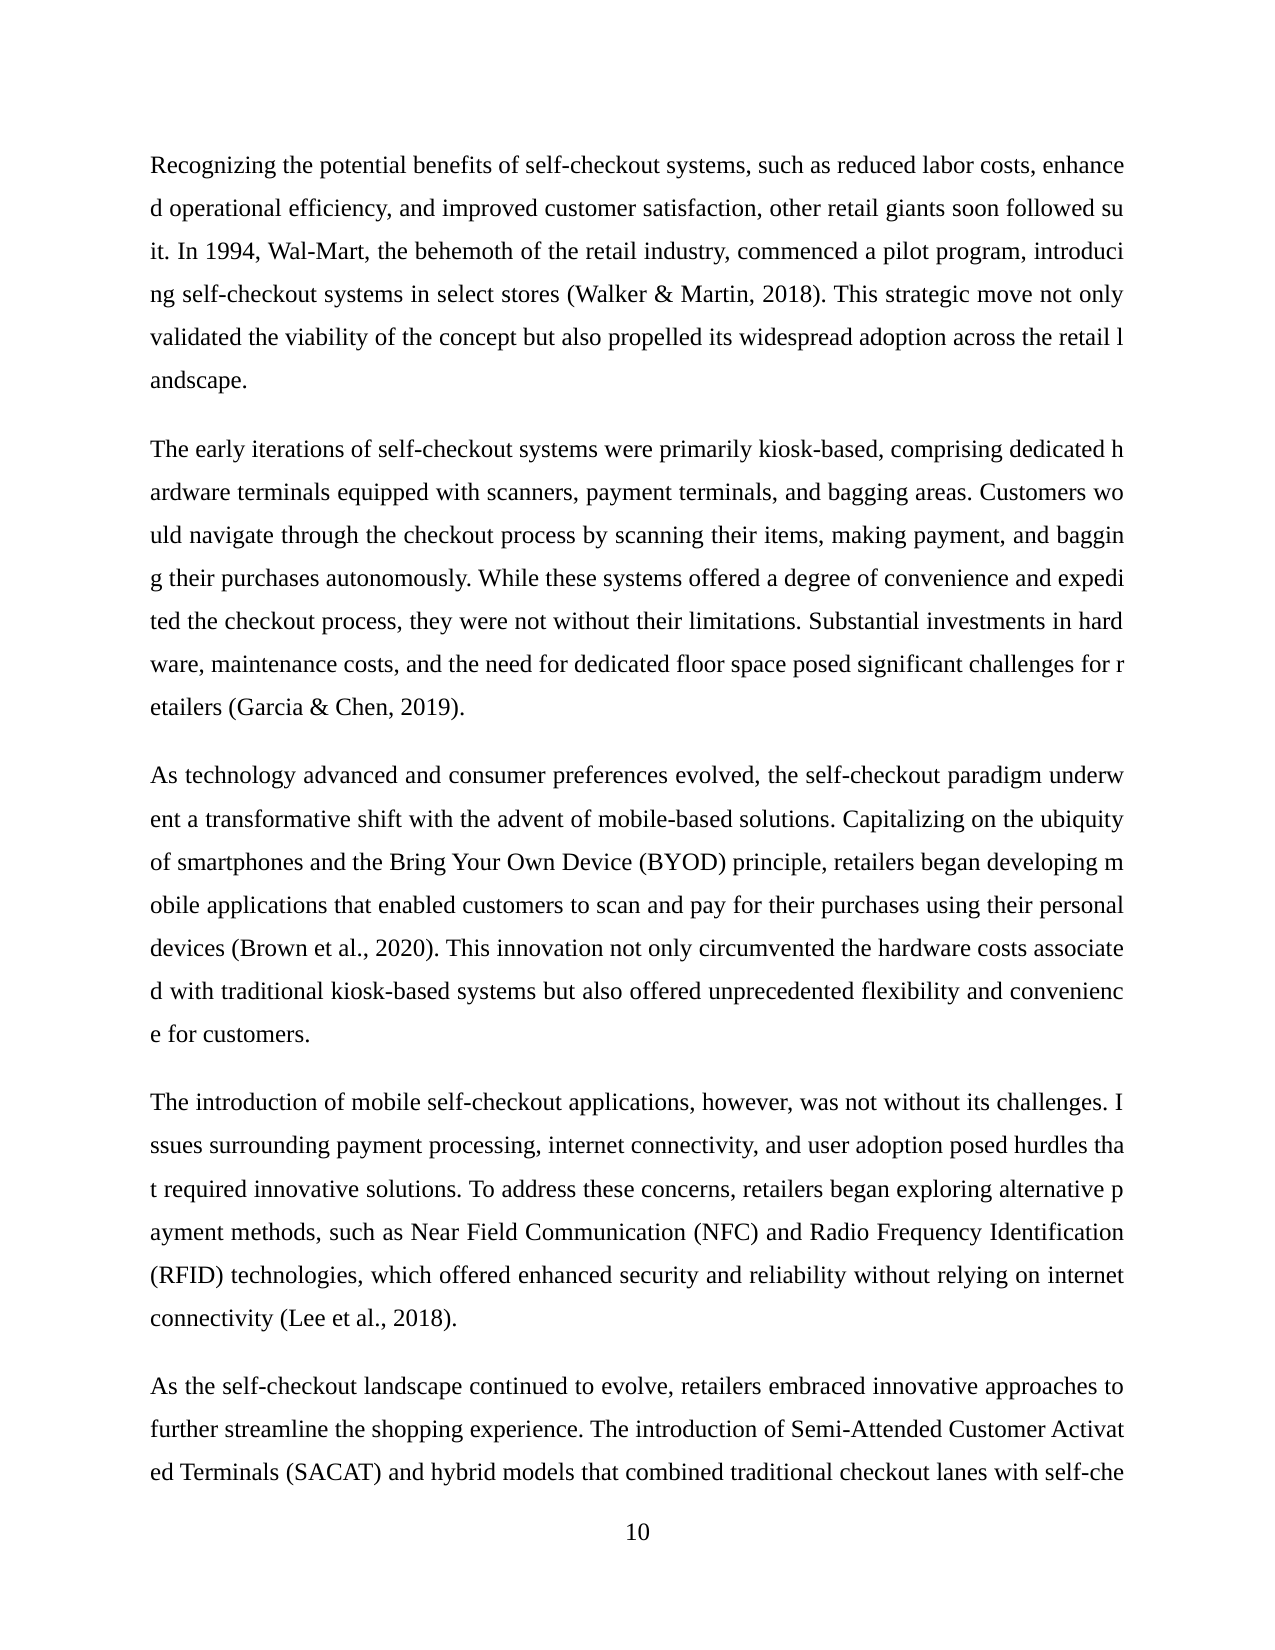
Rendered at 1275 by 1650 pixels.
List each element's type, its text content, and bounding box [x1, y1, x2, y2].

text As technology advanced and consumer preferences evolved, the self-checkout paradigm underwent a transformative shift with the advent of mobile-based solutions. Capitalizing on the ubiquity of smartphones and the Bring Your Own Device (BYOD) principle, retailers began developing mobile applications that enabled customers to scan and pay for their purchases using their personal devices (Brown et al., 2020). This innovation not only circumvented the hardware costs associated with traditional kiosk-based systems but also offered unprecedented flexibility and convenience for customers. [150, 761, 1125, 1048]
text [150, 1371, 1125, 1486]
text Recognizing the potential benefits of self-checkout systems, such as reduced labor costs, enhanced operational efficiency, and improved customer satisfaction, other retail giants soon followed suit. In 1994, Wal-Mart, the behemoth of the retail industry, commenced a pilot program, introducing self-checkout systems in select stores (Walker & Martin, 2018). This strategic move not only validated the viability of the concept but also propelled its widespread adoption across the retail landscape. [150, 150, 1125, 394]
text The early iterations of self-checkout systems were primarily kiosk-based, comprising dedicated hardware terminals equipped with scanners, payment terminals, and bagging areas. Customers would navigate through the checkout process by scanning their items, making payment, and bagging their purchases autonomously. While these systems offered a degree of convenience and expedited the checkout process, they were not without their limitations. Substantial investments in hardware, maintenance costs, and the need for dedicated floor space posed significant challenges for retailers (Garcia & Chen, 2019). [150, 434, 1125, 721]
text The introduction of mobile self-checkout applications, however, was not without its challenges. Issues surrounding payment processing, internet connectivity, and user adoption posed hurdles that required innovative solutions. To address these concerns, retailers began exploring alternative payment methods, such as Near Field Communication (NFC) and Radio Frequency Identification (RFID) technologies, which offered enhanced security and reliability without relying on internet connectivity (Lee et al., 2018). [150, 1087, 1125, 1332]
